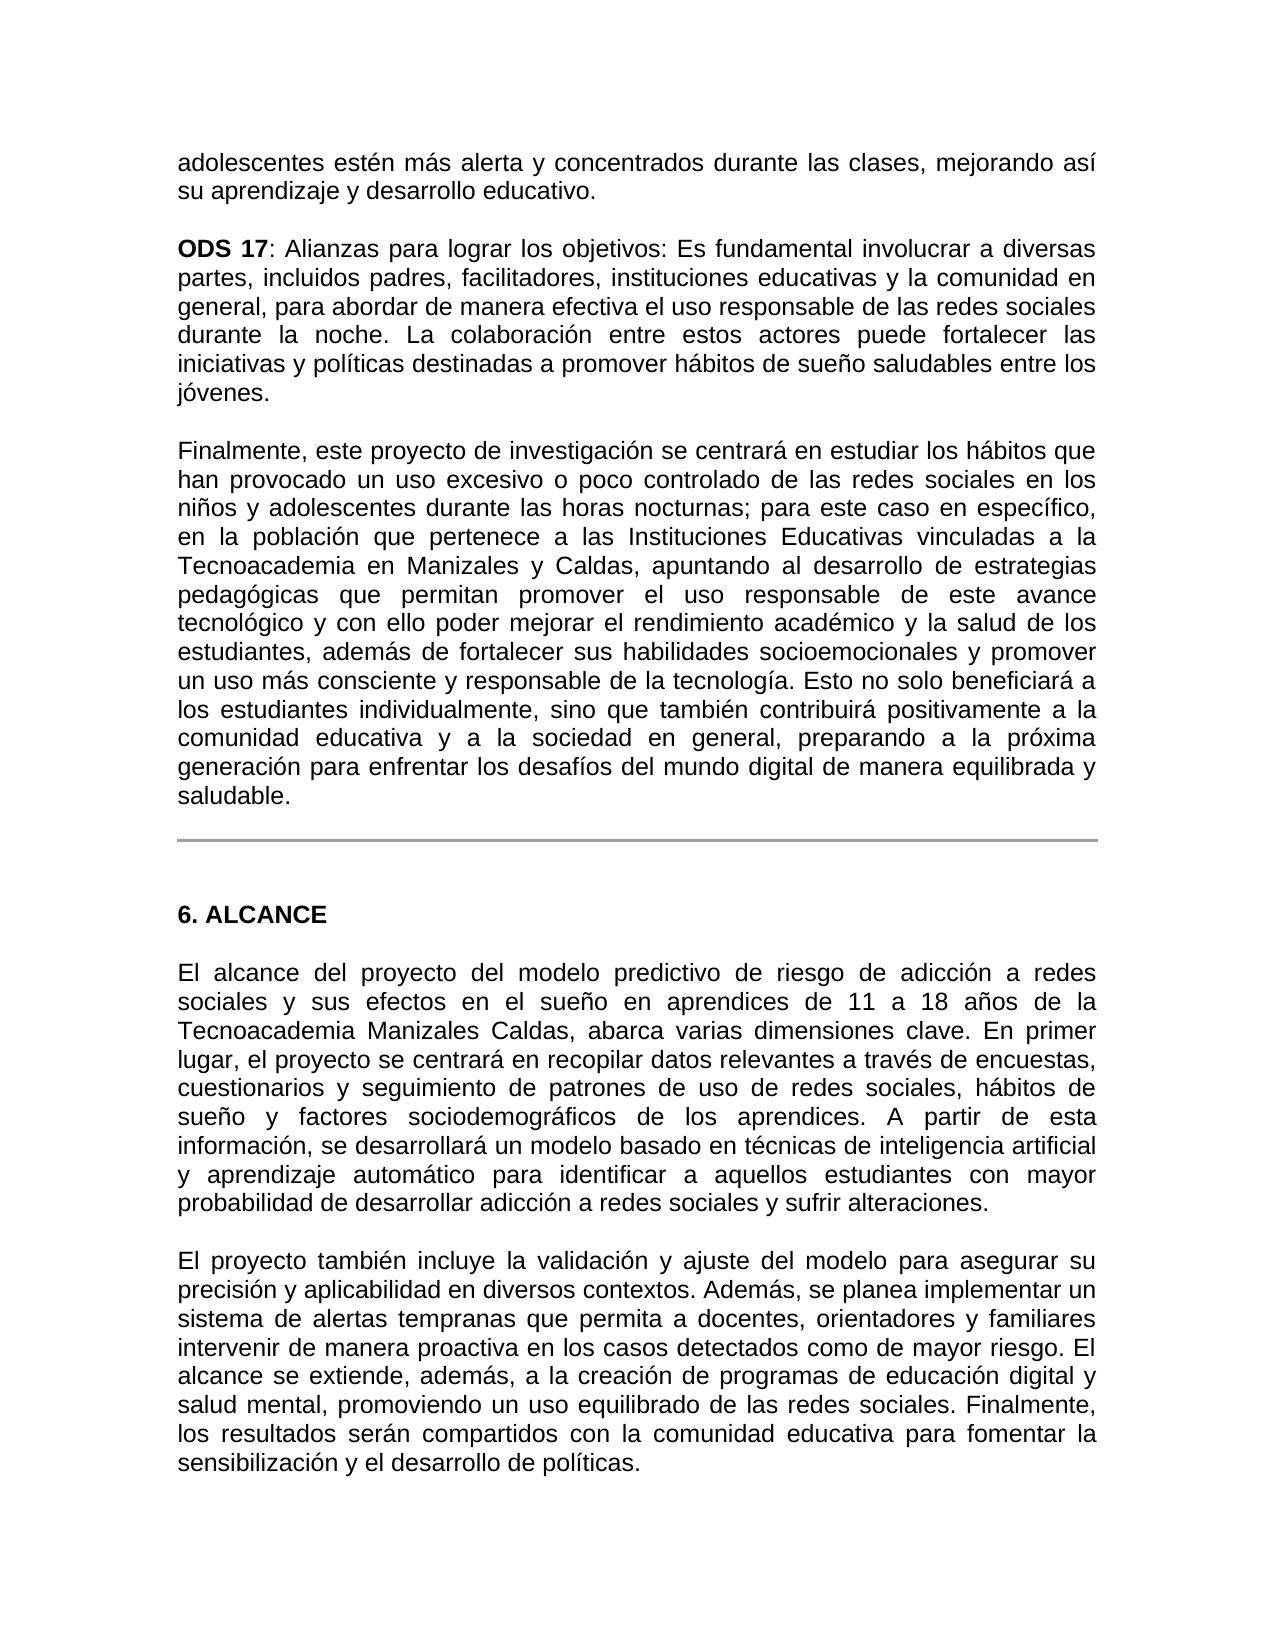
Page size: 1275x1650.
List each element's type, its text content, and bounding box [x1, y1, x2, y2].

text ODS 17: Alianzas para lograr los objetivos: Es fundamental involucrar a diversas partes, incluidos padres, facilitadores, instituciones educativas y la comunidad en general, para abordar de manera efectiva el uso responsable de las redes sociales durante la noche. La colaboración entre estos actores puede fortalecer las iniciativas y políticas destinadas a promover hábitos de sueño saludables entre los jóvenes. [177, 234, 1098, 407]
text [177, 148, 1098, 205]
text Finalmente, este proyecto de investigación se centrará en estudiar los hábitos que han provocado un uso excesivo o poco controlado de las redes sociales en los niños y adolescentes durante las horas nocturnas; para este caso en específico, en la población que pertenece a las Instituciones Educativas vinculadas a la Tecnoacademia en Manizales y Caldas, apuntando al desarrollo de estrategias pedagógicas que permitan promover el uso responsable de este avance tecnológico y con ello poder mejorar el rendimiento académico y la salud de los estudiantes, además de fortalecer sus habilidades socioemocionales y promover un uso más consciente y responsable de la tecnología. Esto no solo beneficiará a los estudiantes individualmente, sino que también contribuirá positivamente a la comunidad educativa y a la sociedad en general, preparando a la próxima generación para enfrentar los desafíos del mundo digital de manera equilibrada y saludable. [177, 436, 1098, 810]
text El proyecto también incluye la validación y ajuste del modelo para asegurar su precisión y aplicabilidad en diversos contextos. Además, se planea implementar un sistema de alertas tempranas que permita a docentes, orientadores y familiares intervenir de manera proactiva en los casos detectados como de mayor riesgo. El alcance se extiende, además, a la creación de programas de educación digital y salud mental, promoviendo un uso equilibrado de las redes sociales. Finalmente, los resultados serán compartidos con la comunidad educativa para fomentar la sensibilización y el desarrollo de políticas. [177, 1246, 1098, 1476]
text El alcance del proyecto del modelo predictivo de riesgo de adicción a redes sociales y sus efectos en el sueño en aprendices de 11 a 18 años de la Tecnoacademia Manizales Caldas, abarca varias dimensiones clave. En primer lugar, el proyecto se centrará en recopilar datos relevantes a través de encuestas, cuestionarios y seguimiento de patrones de uso de redes sociales, hábitos de sueño y factores sociodemográficos de los aprendices. A partir de esta información, se desarrollará un modelo basado en técnicas de inteligencia artificial y aprendizaje automático para identificar a aquellos estudiantes con mayor probabilidad de desarrollar adicción a redes sociales y sufrir alteraciones. [177, 958, 1098, 1217]
text 6. ALCANCE [177, 900, 1098, 929]
